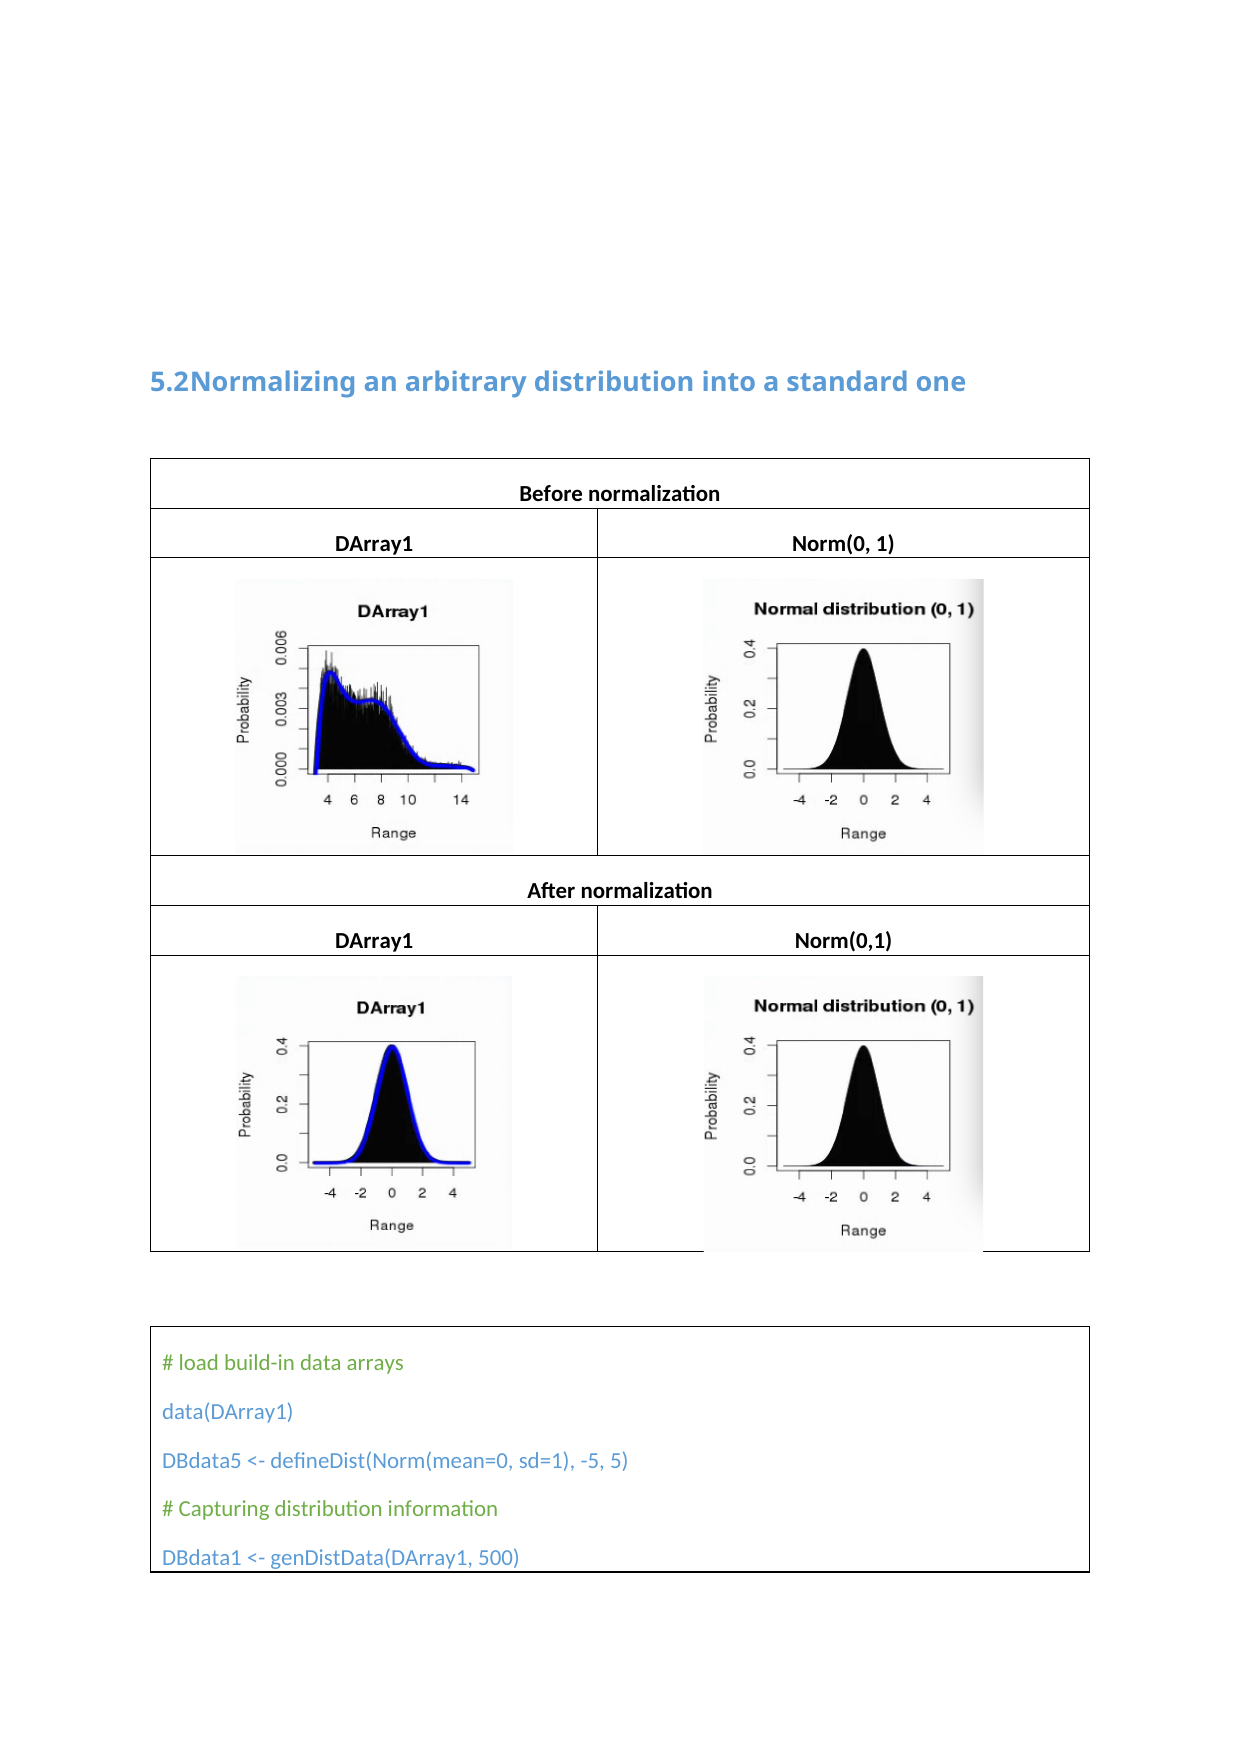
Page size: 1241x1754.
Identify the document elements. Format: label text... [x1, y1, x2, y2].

table_cell [151, 558, 597, 855]
table_cell DArray1 [151, 509, 597, 557]
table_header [151, 1327, 1089, 1571]
table_cell After normalization [151, 856, 1089, 905]
picture [234, 579, 514, 853]
table_cell [151, 956, 597, 1251]
picture [236, 976, 512, 1249]
table_header Before normalization [151, 459, 1089, 507]
picture [703, 976, 984, 1252]
picture [703, 579, 984, 855]
table_cell Norm(0,1) [598, 906, 1089, 954]
table_cell [598, 558, 1089, 855]
subtitle Normalizing an arbitrary distribution into a standard one [150, 362, 1090, 399]
table_cell DArray1 [151, 906, 597, 954]
table_cell Norm(0, 1) [598, 509, 1089, 557]
table_cell [598, 956, 1089, 1251]
